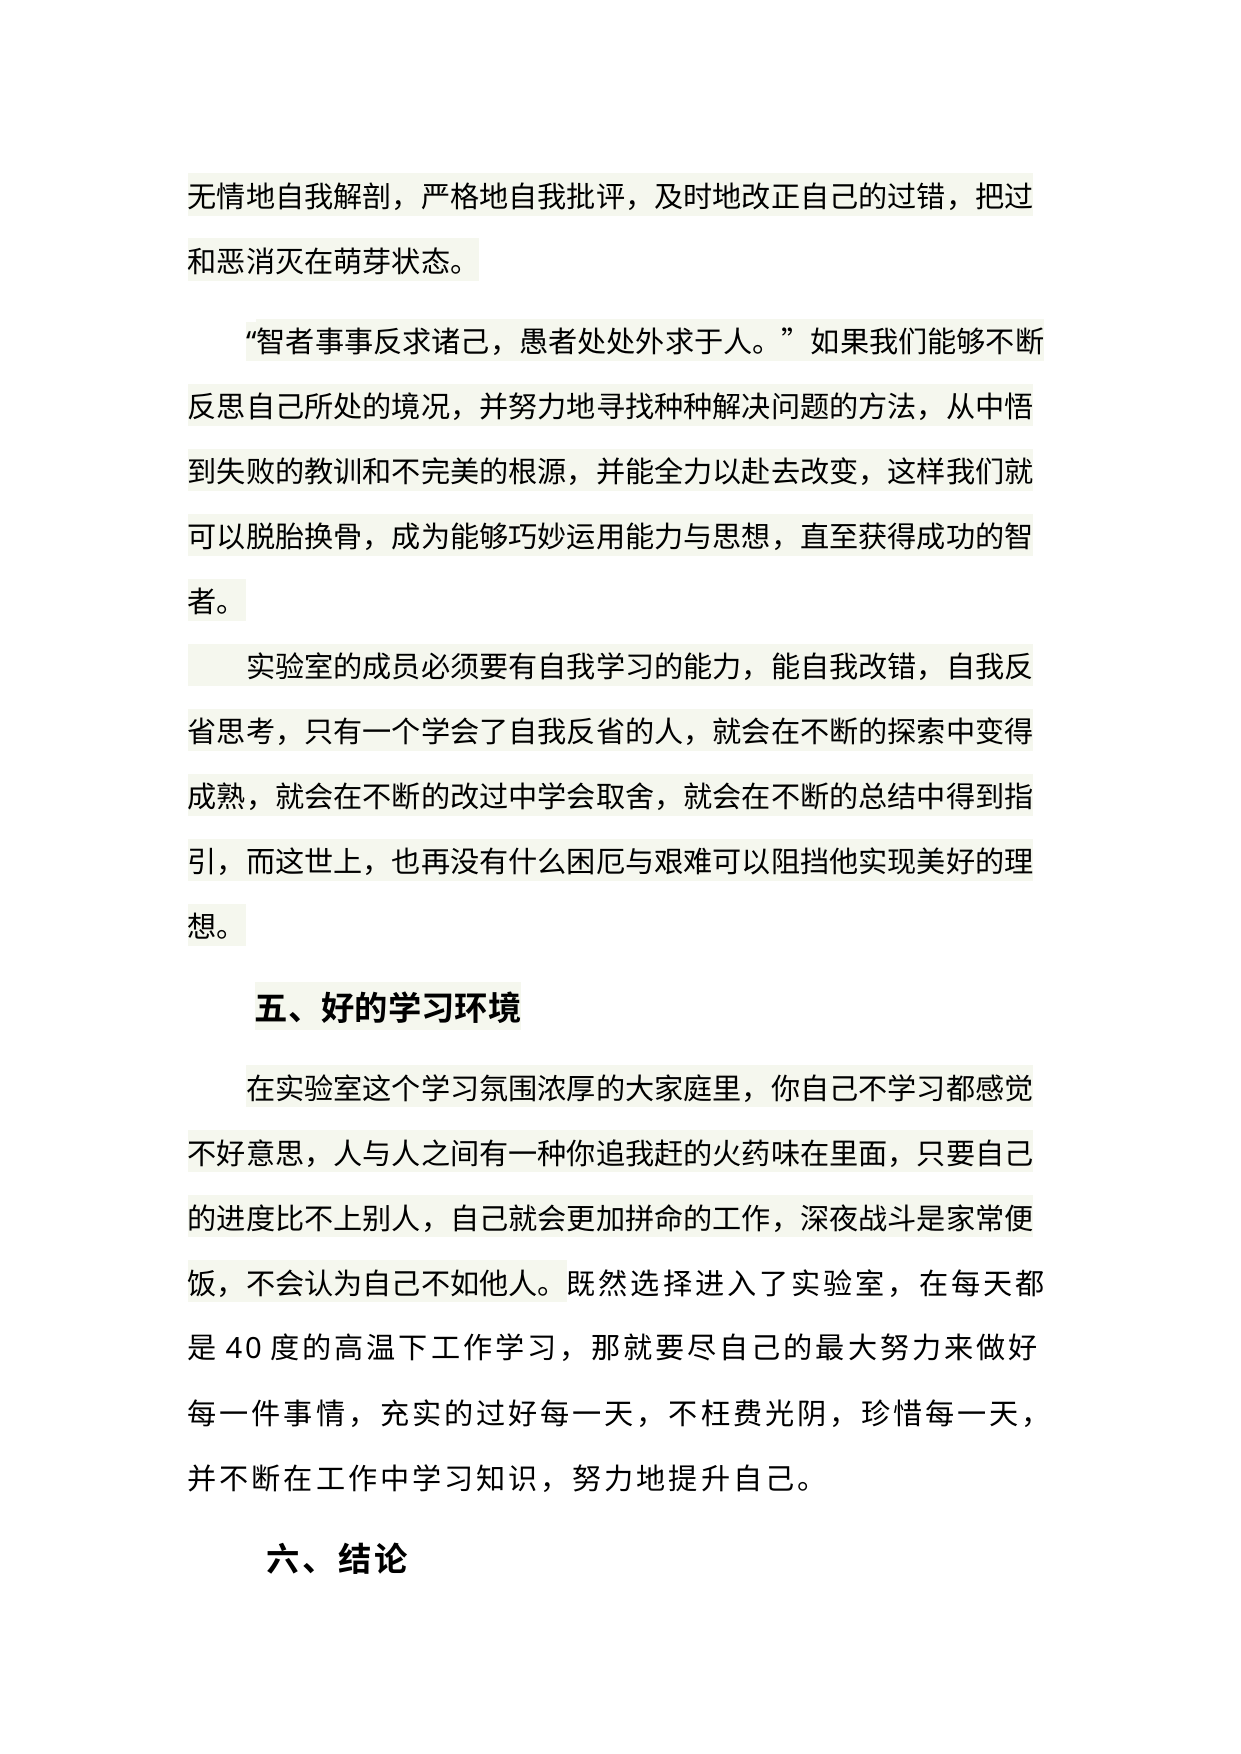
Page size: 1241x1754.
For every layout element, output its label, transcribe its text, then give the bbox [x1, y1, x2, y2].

text “智者事事反求诸己，愚者处处外求于人。”如果我们能够不断反思自己所处的境况，并努力地寻找种种解决问题的方法，从中悟到失败的教训和不完美的根源，并能全力以赴去改变，这样我们就可以脱胎换骨，成为能够巧妙运用能力与思想，直至获得成功的智者。 实验室的成员必须要有自我学习的能力，能自我改错，自我反省思考，只有一个学会了自我反省的人，就会在不断的探索中变得成熟，就会在不断的改过中学会取舍，就会在不断的总结中得到指引，而这世上，也再没有什么困厄与艰难可以阻挡他实现美好的理想。 [187, 308, 1053, 958]
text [187, 162, 1053, 292]
text 在实验室这个学习氛围浓厚的大家庭里，你自己不学习都感觉不好意思，人与人之间有一种你追我赶的火药味在里面，只要自己的进度比不上别人，自己就会更加拼命的工作，深夜战斗是家常便饭，不会认为自己不如他人。既然选择进入了实验室，在每天都是40度的高温下工作学习，那就要尽自己的最大努力来做好每一件事情，充实的过好每一天，不枉费光阴，珍惜每一天，并不断在工作中学习知识，努力地提升自己。 [187, 1054, 1053, 1509]
text 五、好的学习环境 [187, 973, 1053, 1038]
text 六、结论 [187, 1524, 1053, 1589]
